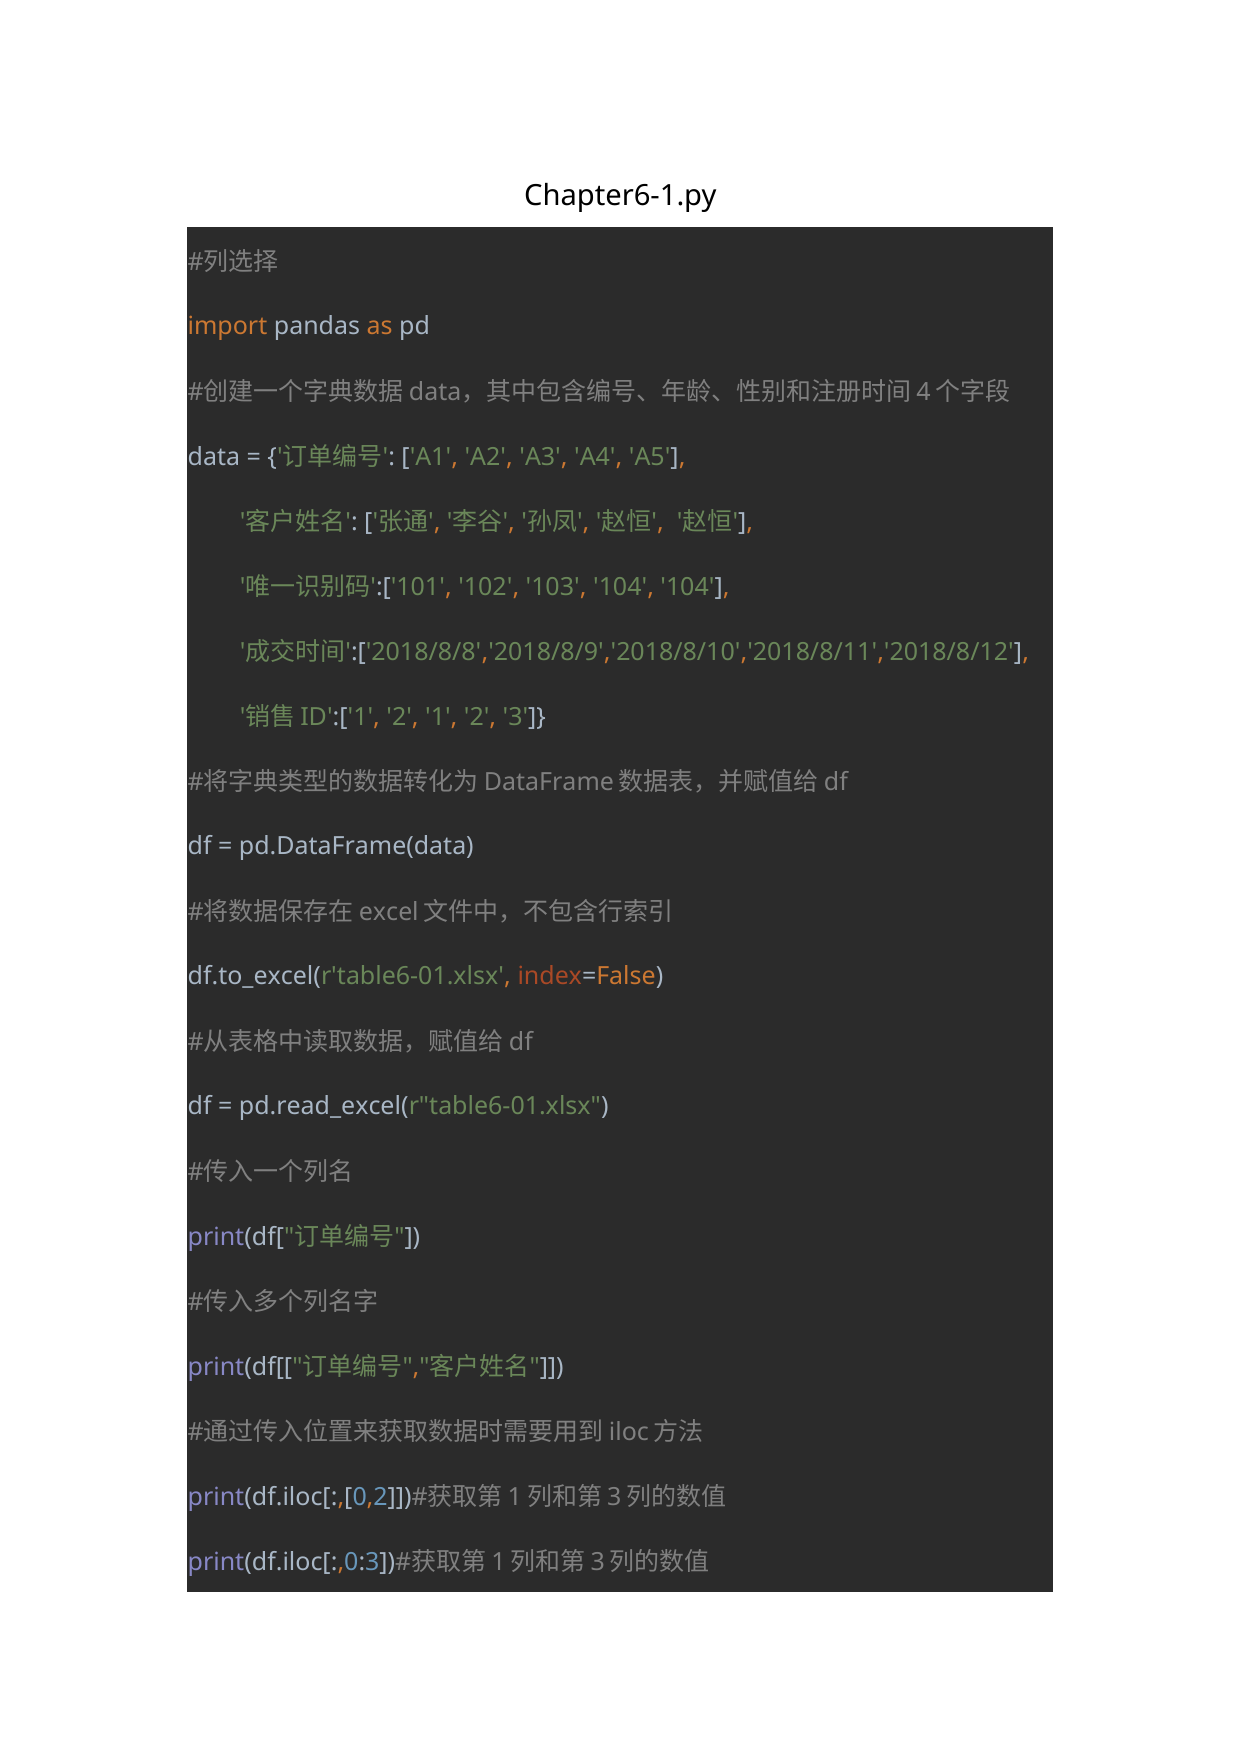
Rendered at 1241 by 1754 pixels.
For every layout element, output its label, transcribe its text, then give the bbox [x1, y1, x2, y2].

text Chapter6-1.py [187, 162, 1053, 227]
text #列选择 import pandas as pd #创建一个字典数据data，其中包含编号、年龄、性别和注册时间4个字段 data = {'订单编号': ['A1', 'A2', 'A3', 'A4', 'A5'], '客户姓名': ['张通', '李谷', '孙凤', '赵恒', '赵恒'], '唯一识别码':['101', '102', '103', '104', '104'], '成交时间':['2018/8/8','2018/8/9','2018/8/10','2018/8/11','2018/8/12'], '销售ID':['1', '2', '1', '2', '3']} #将字典类型的数据转化为DataFrame数据表，并赋值给df df = pd.DataFrame(data) #将数据保存在excel文件中，不包含行索引 df.to_excel(r'table6-01.xlsx', index=False) #从表格中读取数据，赋值给df df = pd.read_excel(r"table6-01.xlsx") #传入一个列名 print(df["订单编号"]) #传入多个列名字 print(df[["订单编号","客户姓名"]]) #通过传入位置来获取数据时需要用到iloc方法 print(df.iloc[:,[0,2]])#获取第1列和第3列的数值 print(df.iloc[:,0:3])#获取第1列和第3列的数值 [187, 227, 1053, 1592]
